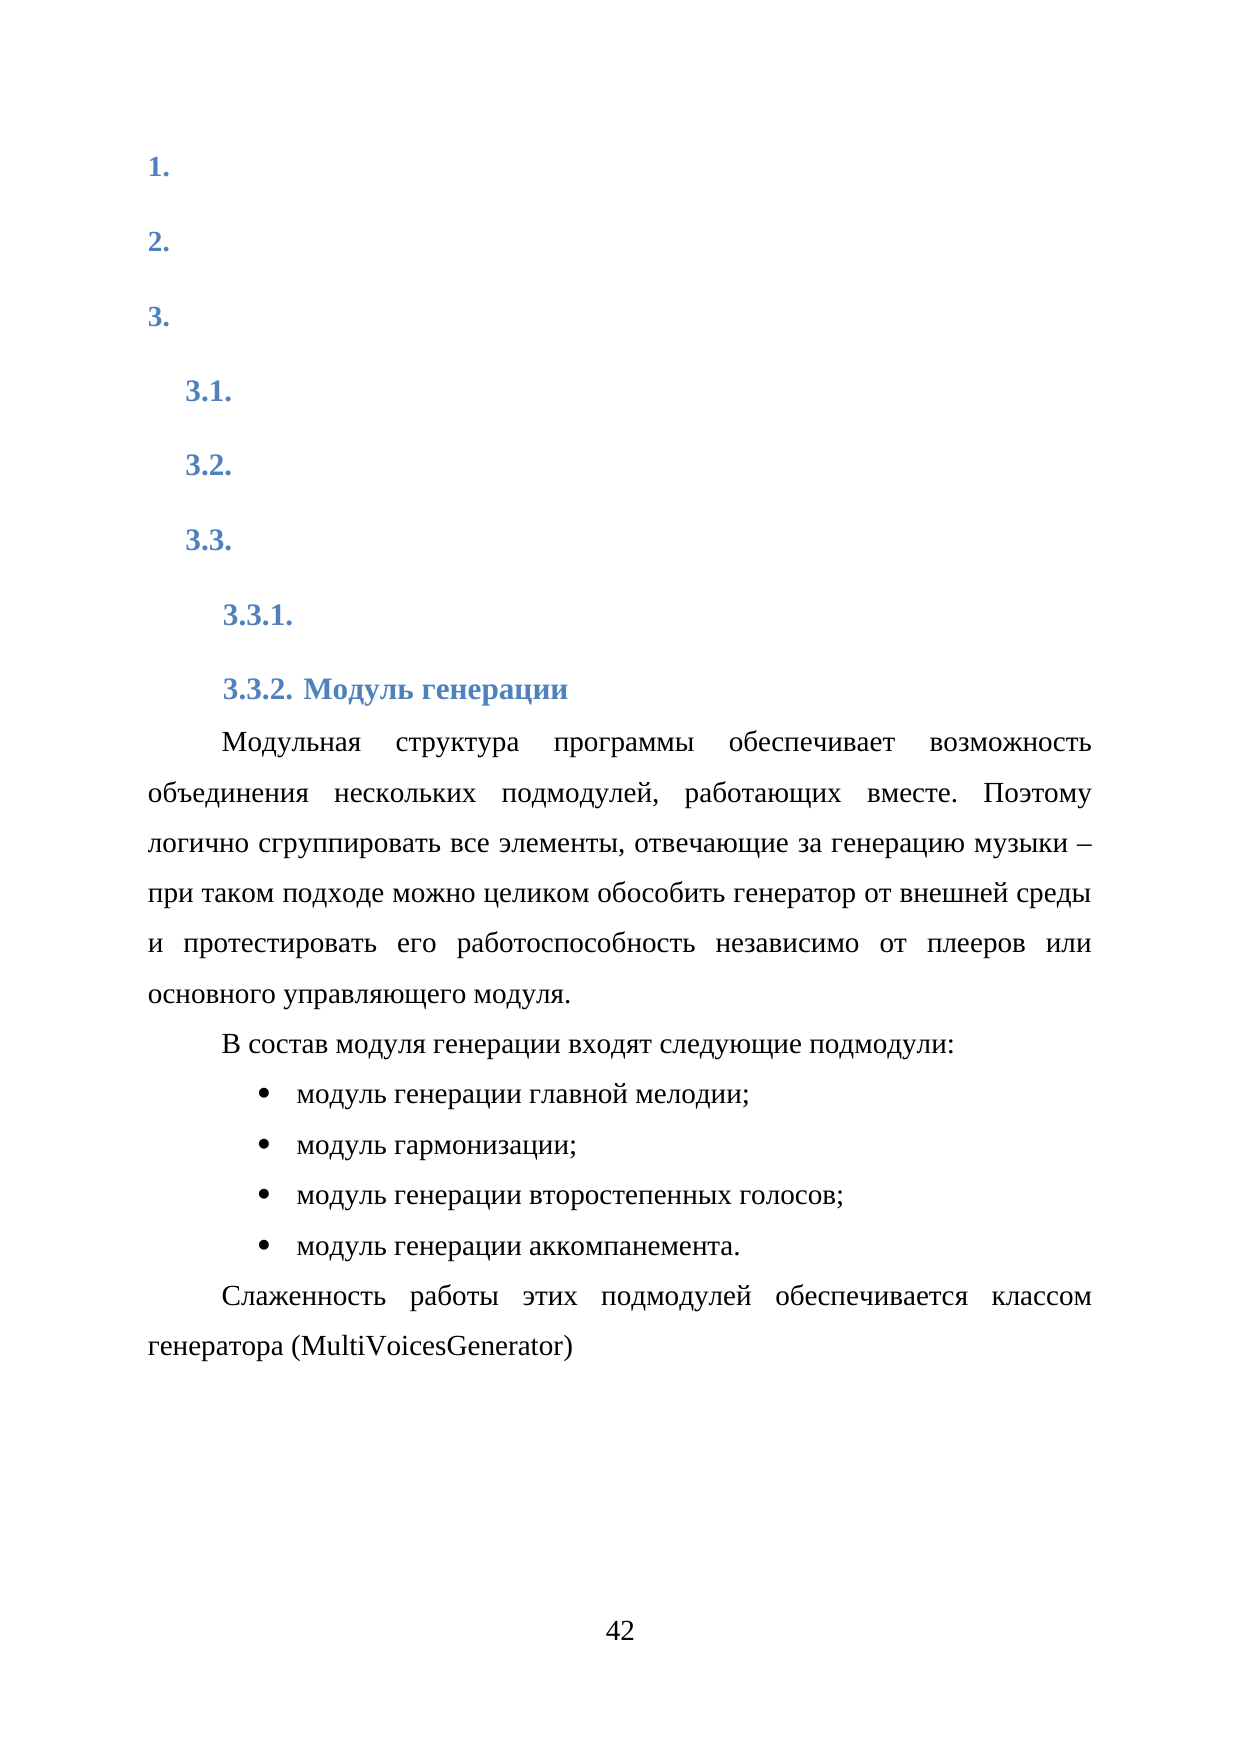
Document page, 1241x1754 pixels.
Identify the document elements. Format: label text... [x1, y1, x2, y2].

text Слаженность работы этих подмодулей обеспечивается классом генератора (MultiVoicesGenerator) [148, 1278, 1092, 1362]
text В состав модуля генерации входят следующие подмодули: [148, 1026, 1092, 1060]
list модуль генерации главной мелодии; [259, 1077, 1092, 1110]
list модуль генерации аккомпанемента. [259, 1228, 1092, 1261]
text Модульная структура программы обеспечивает возможность объединения нескольких подмодулей, работающих вместе. Поэтому логично сгруппировать все элементы, отвечающие за генерацию музыки – при таком подходе можно целиком обособить генератор от внешней среды и протестировать его работоспособность независимо от плееров или основного управляющего модуля. [148, 724, 1092, 1009]
list модуль генерации второстепенных голосов; [259, 1177, 1092, 1211]
list модуль гармонизации; [259, 1127, 1092, 1161]
subtitle Модуль генерации [223, 671, 1092, 706]
